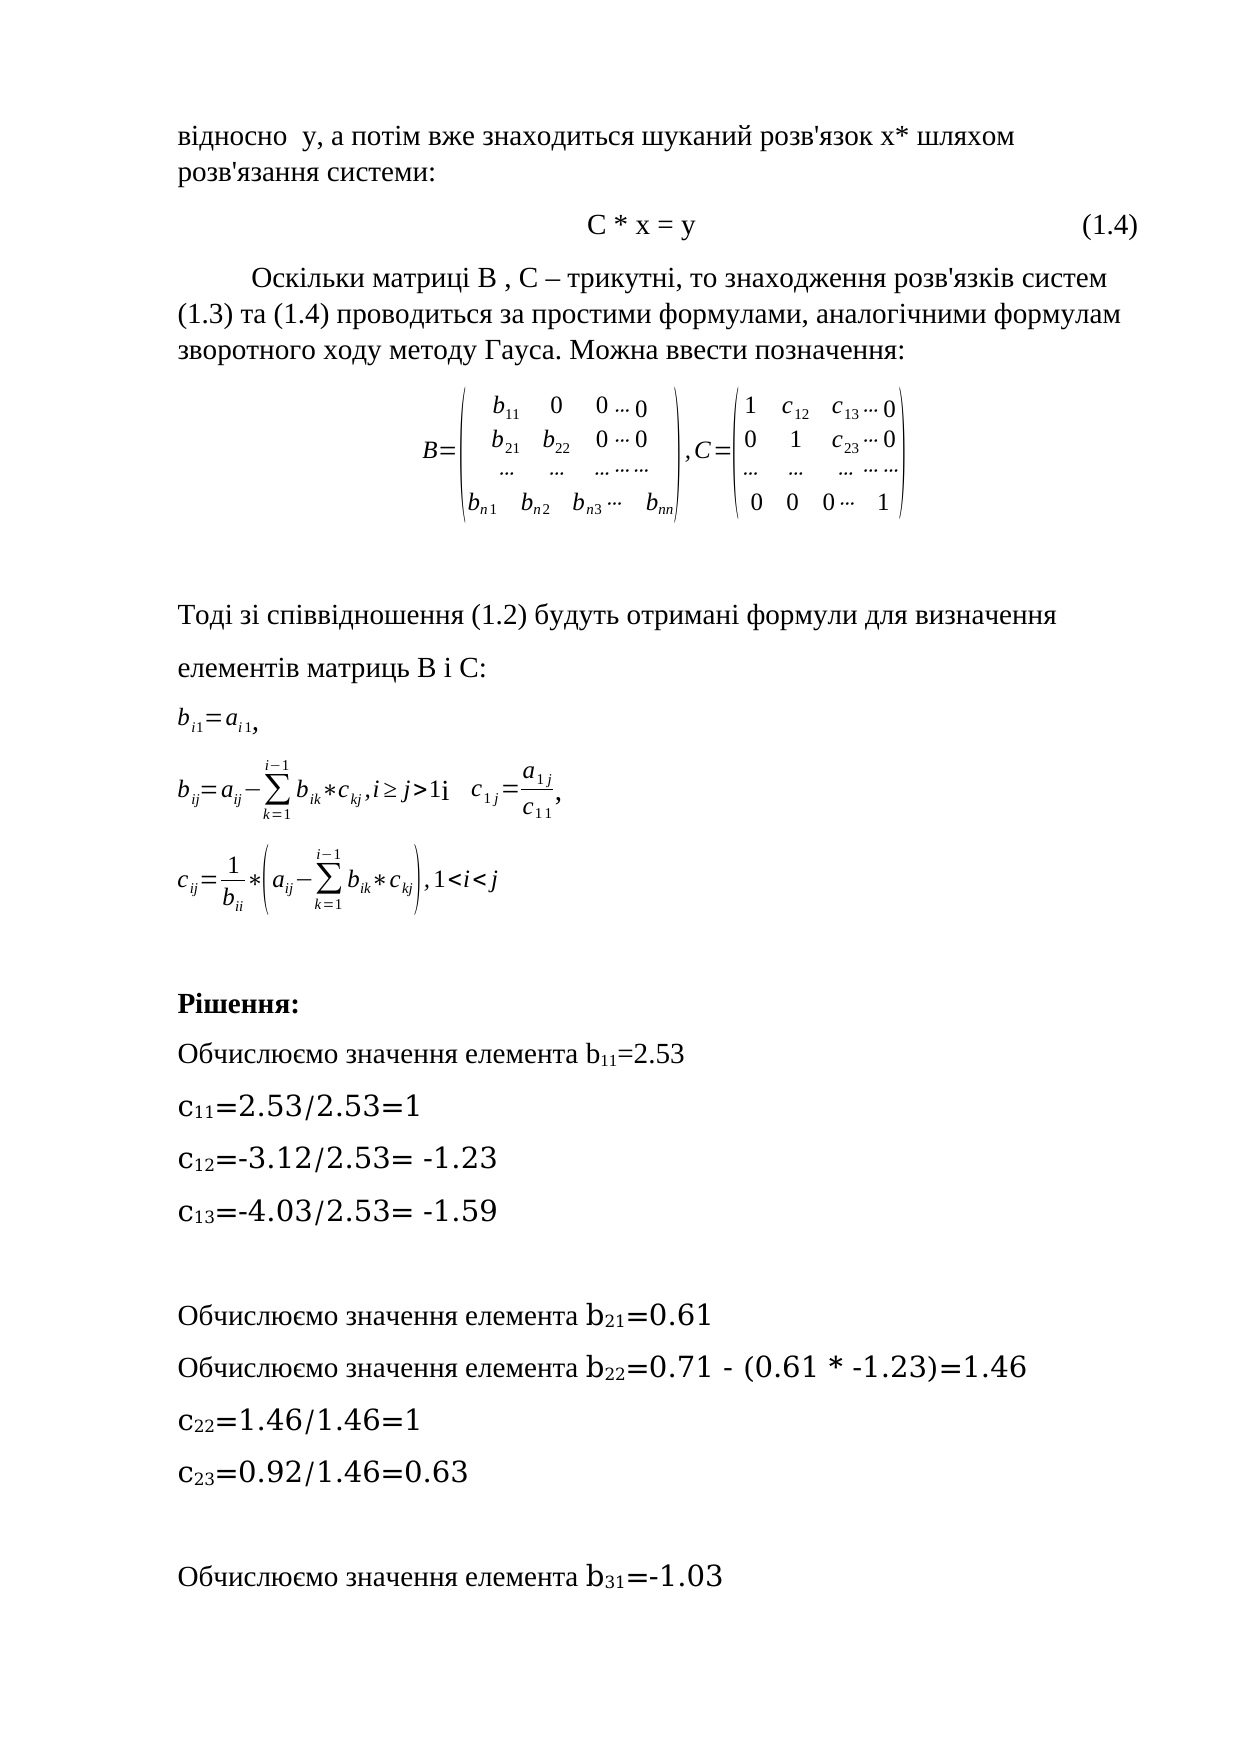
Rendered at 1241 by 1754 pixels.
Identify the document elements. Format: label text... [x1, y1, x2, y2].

text Тоді зі співвідношення (1.2) будуть отримані формули для визначення [177, 597, 1152, 631]
text C * x = y (1.4) [251, 207, 1240, 241]
text Оскільки матриці B , C – трикутні, то знаходження розв'язків систем (1.3) та (1.4) проводиться за простими формулами, аналогічними формулам зворотного ходу методу Гауса. Можна ввести позначення: [177, 260, 1152, 366]
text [177, 1506, 1152, 1593]
text елементів матриць B і C: [177, 650, 1152, 684]
text , [177, 703, 1152, 736]
text відносно у, а потім вже знаходиться шуканий розв'язок х* шляхом розв'язання системи: [177, 118, 1152, 188]
text Обчислюємо значення елемента b21=0.61 Обчислюємо значення елемента b22=0.71 - (0.61 * -1.23)=1.46 c22=1.46/1.46=1 c23=0.92/1.46=0.63 [177, 1245, 1152, 1489]
text Обчислюємо значення елемента b11=2.53 c11=2.53/2.53=1 c12=-3.12/2.53= -1.23 c13=-4.03/2.53= -1.59 [177, 1036, 1152, 1227]
text і , [177, 756, 1152, 823]
text Рішення: [177, 986, 1152, 1020]
